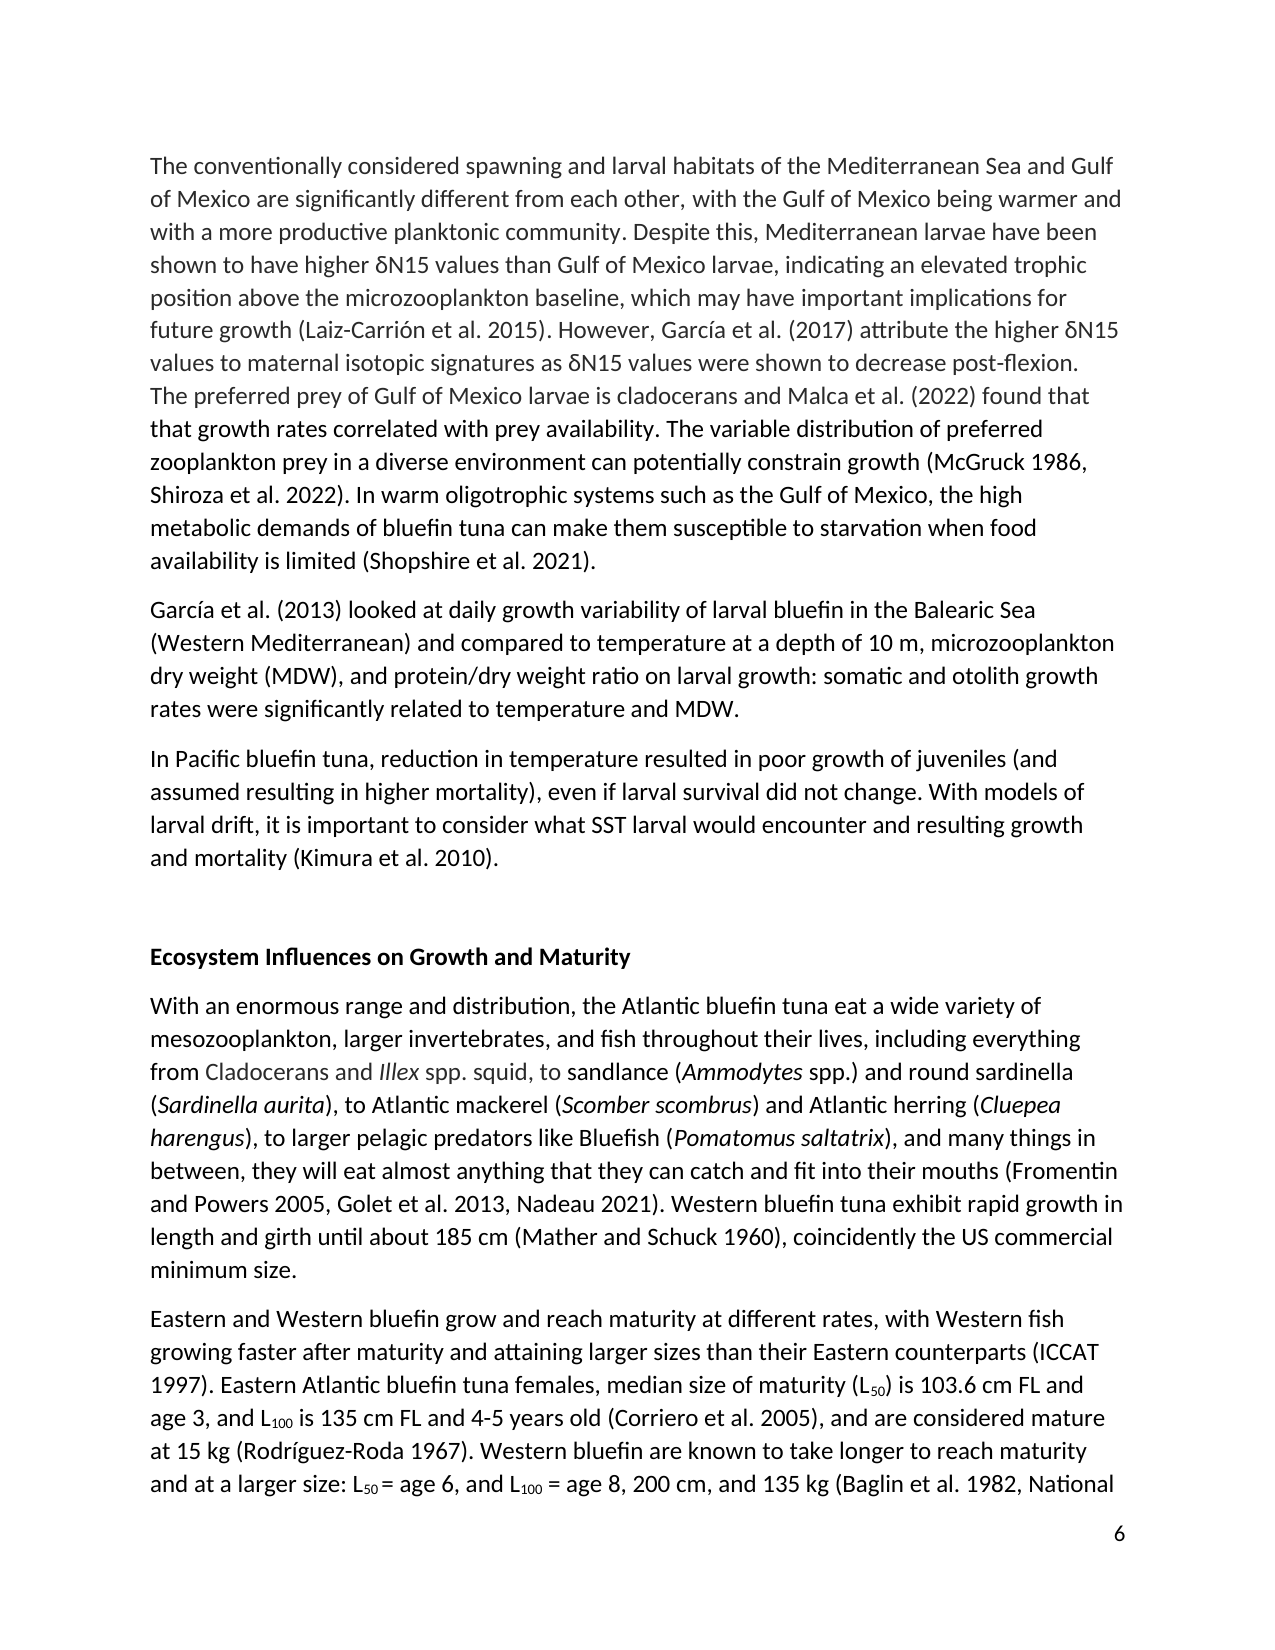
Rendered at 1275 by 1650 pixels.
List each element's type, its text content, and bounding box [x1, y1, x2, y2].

text The conventionally considered spawning and larval habitats of the Mediterranean Sea and Gulf of Mexico are significantly different from each other, with the Gulf of Mexico being warmer and with a more productive planktonic community. Despite this, Mediterranean larvae have been shown to have higher δN15 values than Gulf of Mexico larvae, indicating an elevated trophic position above the microzooplankton baseline, which may have important implications for future growth (Laiz-Carrión et al. 2015). However, García et al. (2017) attribute the higher δN15 values to maternal isotopic signatures as δN15 values were shown to decrease post-flexion. The preferred prey of Gulf of Mexico larvae is cladocerans and Malca et al. (2022) found that that growth rates correlated with prey availability. The variable distribution of preferred zooplankton prey in a diverse environment can potentially constrain growth (McGruck 1986, Shiroza et al. 2022). In warm oligotrophic systems such as the Gulf of Mexico, the high metabolic demands of bluefin tuna can make them susceptible to starvation when food availability is limited (Shopshire et al. 2021). [150, 150, 1125, 576]
text In Pacific bluefin tuna, reduction in temperature resulted in poor growth of juveniles (and assumed resulting in higher mortality), even if larval survival did not change. With models of larval drift, it is important to consider what SST larval would encounter and resulting growth and mortality (Kimura et al. 2010). [150, 743, 1125, 872]
text Ecosystem Influences on Growth and Maturity [150, 941, 1125, 971]
text With an enormous range and distribution, the Atlantic bluefin tuna eat a wide variety of mesozooplankton, larger invertebrates, and fish throughout their lives, including everything from Cladocerans and Illex spp. squid, to sandlance (Ammodytes spp.) and round sardinella (Sardinella aurita), to Atlantic mackerel (Scomber scombrus) and Atlantic herring (Cluepea harengus), to larger pelagic predators like Bluefish (Pomatomus saltatrix), and many things in between, they will eat almost anything that they can catch and fit into their mouths (Fromentin and Powers 2005, Golet et al. 2013, Nadeau 2021). Western bluefin tuna exhibit rapid growth in length and girth until about 185 cm (Mather and Schuck 1960), coincidently the US commercial minimum size. [150, 990, 1125, 1284]
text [150, 1303, 1125, 1498]
text García et al. (2013) looked at daily growth variability of larval bluefin in the Balearic Sea (Western Mediterranean) and compared to temperature at a depth of 10 m, microzooplankton dry weight (MDW), and protein/dry weight ratio on larval growth: somatic and otolith growth rates were significantly related to temperature and MDW. [150, 594, 1125, 724]
